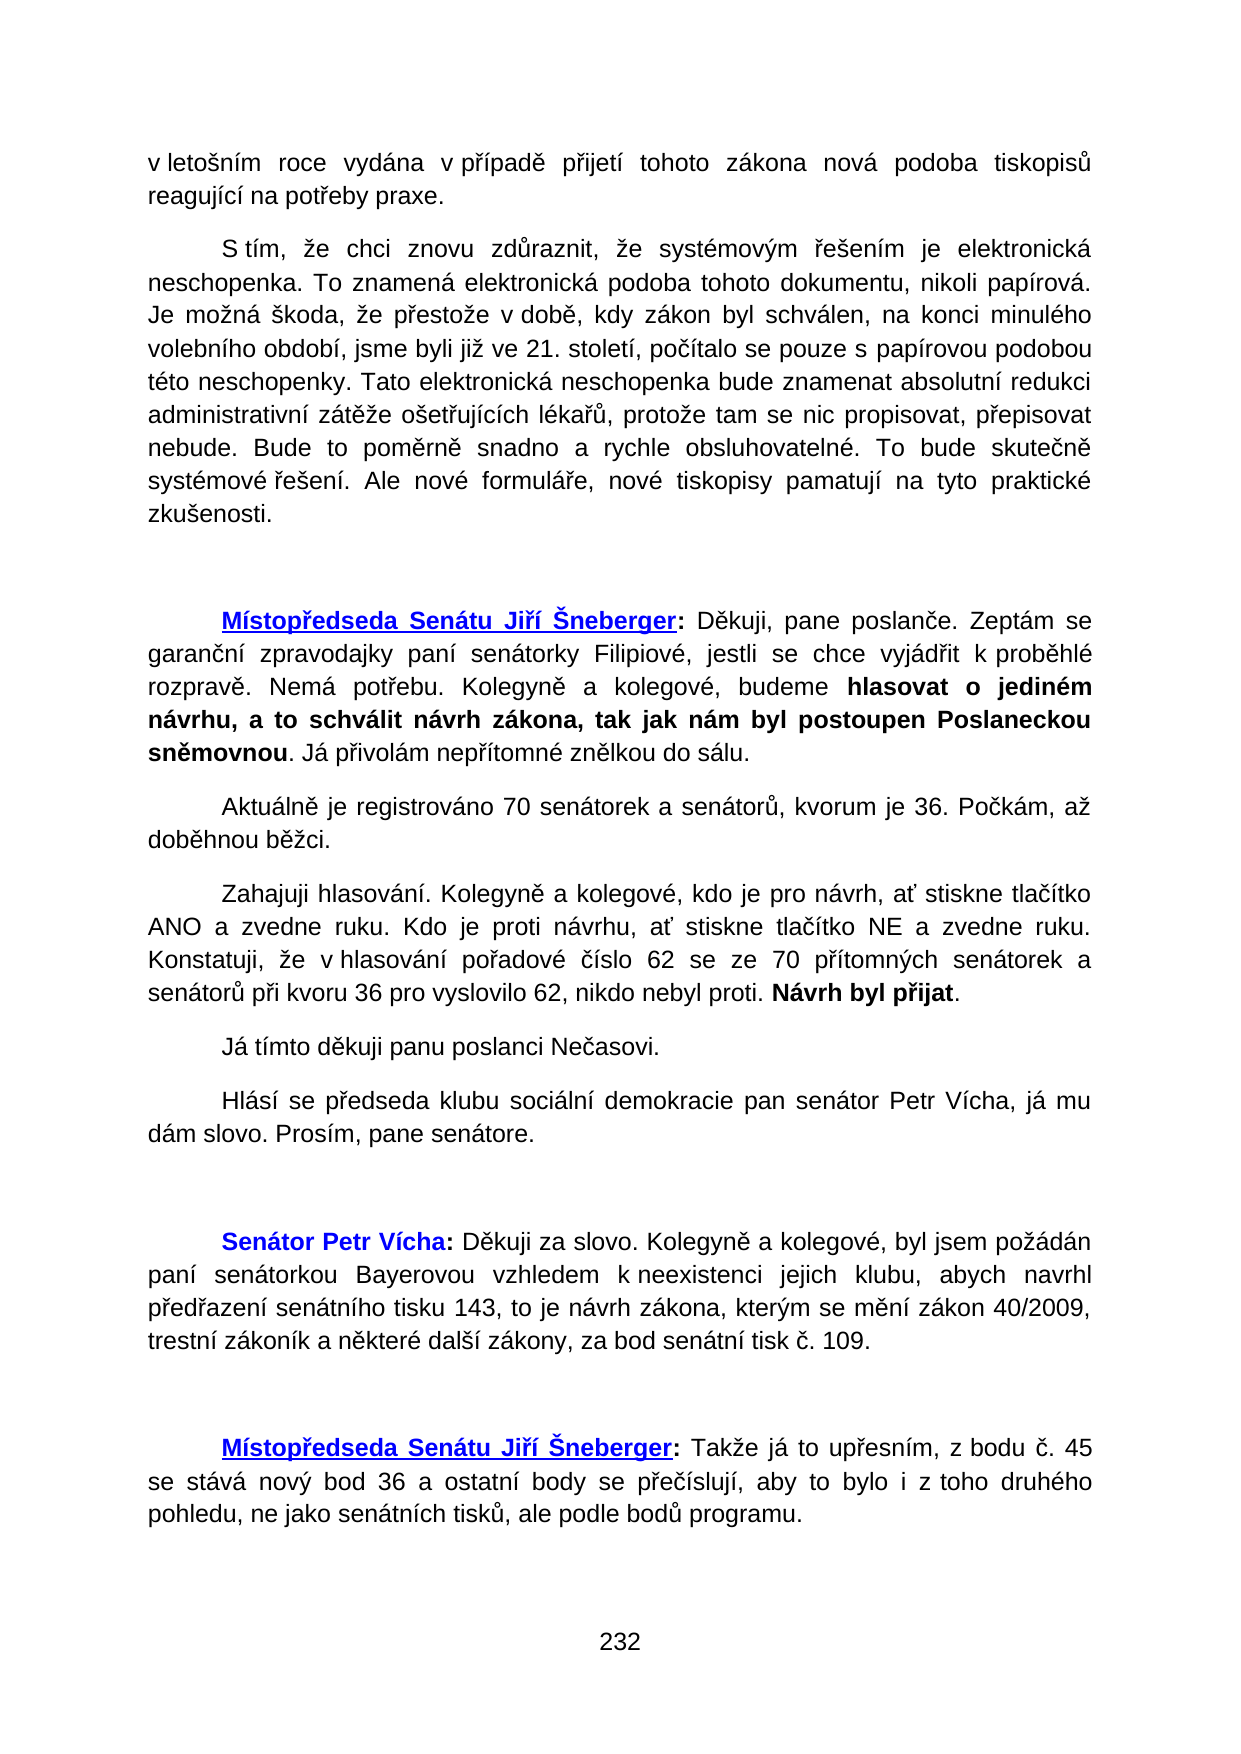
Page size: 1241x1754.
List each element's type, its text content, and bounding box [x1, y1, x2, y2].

text Hlásí se předseda klubu sociální demokracie pan senátor Petr Vícha, já mu dám slovo. Prosím, pane senátore. [148, 1086, 1093, 1148]
text S tím, že chci znovu zdůraznit, že systémovým řešením je elektronická neschopenka. To znamená elektronická podoba tohoto dokumentu, nikoli papírová. Je možná škoda, že přestože v době, kdy zákon byl schválen, na konci minulého volebního období, jsme byli již ve 21. století, počítalo se pouze s papírovou podobou této neschopenky. Tato elektronická neschopenka bude znamenat absolutní redukci administrativní zátěže ošetřujících lékařů, protože tam se nic propisovat, přepisovat nebude. Bude to poměrně snadno a rychle obsluhovatelné. To bude skutečně systémové řešení. Ale nové formuláře, nové tiskopisy pamatují na tyto praktické zkušenosti. [148, 234, 1093, 527]
text Místopředseda Senátu Jiří Šneberger: Takže já to upřesním, z bodu č. 45 se stává nový bod ostatní body se přečíslují, aby to bylo i z toho druhého pohledu, ne jako senátních tisků, ale podle bodů programu. [148, 1433, 1093, 1528]
text Zahajuji hlasování. Kolegyně a kolegové, kdo je pro návrh, ať stiskne tlačítko ANO a zvedne ruku. Kdo je proti návrhu, ať stiskne tlačítko NE a zvedne ruku. Konstatuji, že v hlasování pořadové číslo 62 se ze 70 přítomných senátorek a senátorů při kvoru 36 pro vyslovilo 62, nikdo nebyl proti. Návrh byl přijat. [148, 879, 1093, 1007]
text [148, 148, 1093, 209]
text Já tímto děkuji panu poslanci Nečasovi. [148, 1032, 1093, 1061]
text Aktuálně je registrováno 70 senátorek a senátorů, kvorum je 36. Počkám, až doběhnou běžci. [148, 792, 1093, 854]
text Místopředseda Senátu Jiří Šneberger: Děkuji, pane poslanče. Zeptám se garanční zpravodajky paní senátorky Filipiové, jestli se chce vyjádřit k proběhlé rozpravě. Nemá potřebu. Kolegyně a kolegové, budeme hlasovat o jediném návrhu, a to schválit návrh zákona, tak jak nám byl postoupen Poslaneckou sněmovnou. Já přivolám nepřítomné znělkou do sálu. [148, 606, 1093, 767]
text Senátor Petr Vícha: Děkuji za slovo. Kolegyně a kolegové, byl jsem požádán paní senátorkou Bayerovou vzhledem k neexistenci jejich klubu, abych navrhl předřazení senátního tisku 143, to je návrh zákona, kterým se mění zákon 40/2009, trestní zákoník a některé další zákony, za bod senátní tisk č. 109. [148, 1227, 1093, 1354]
